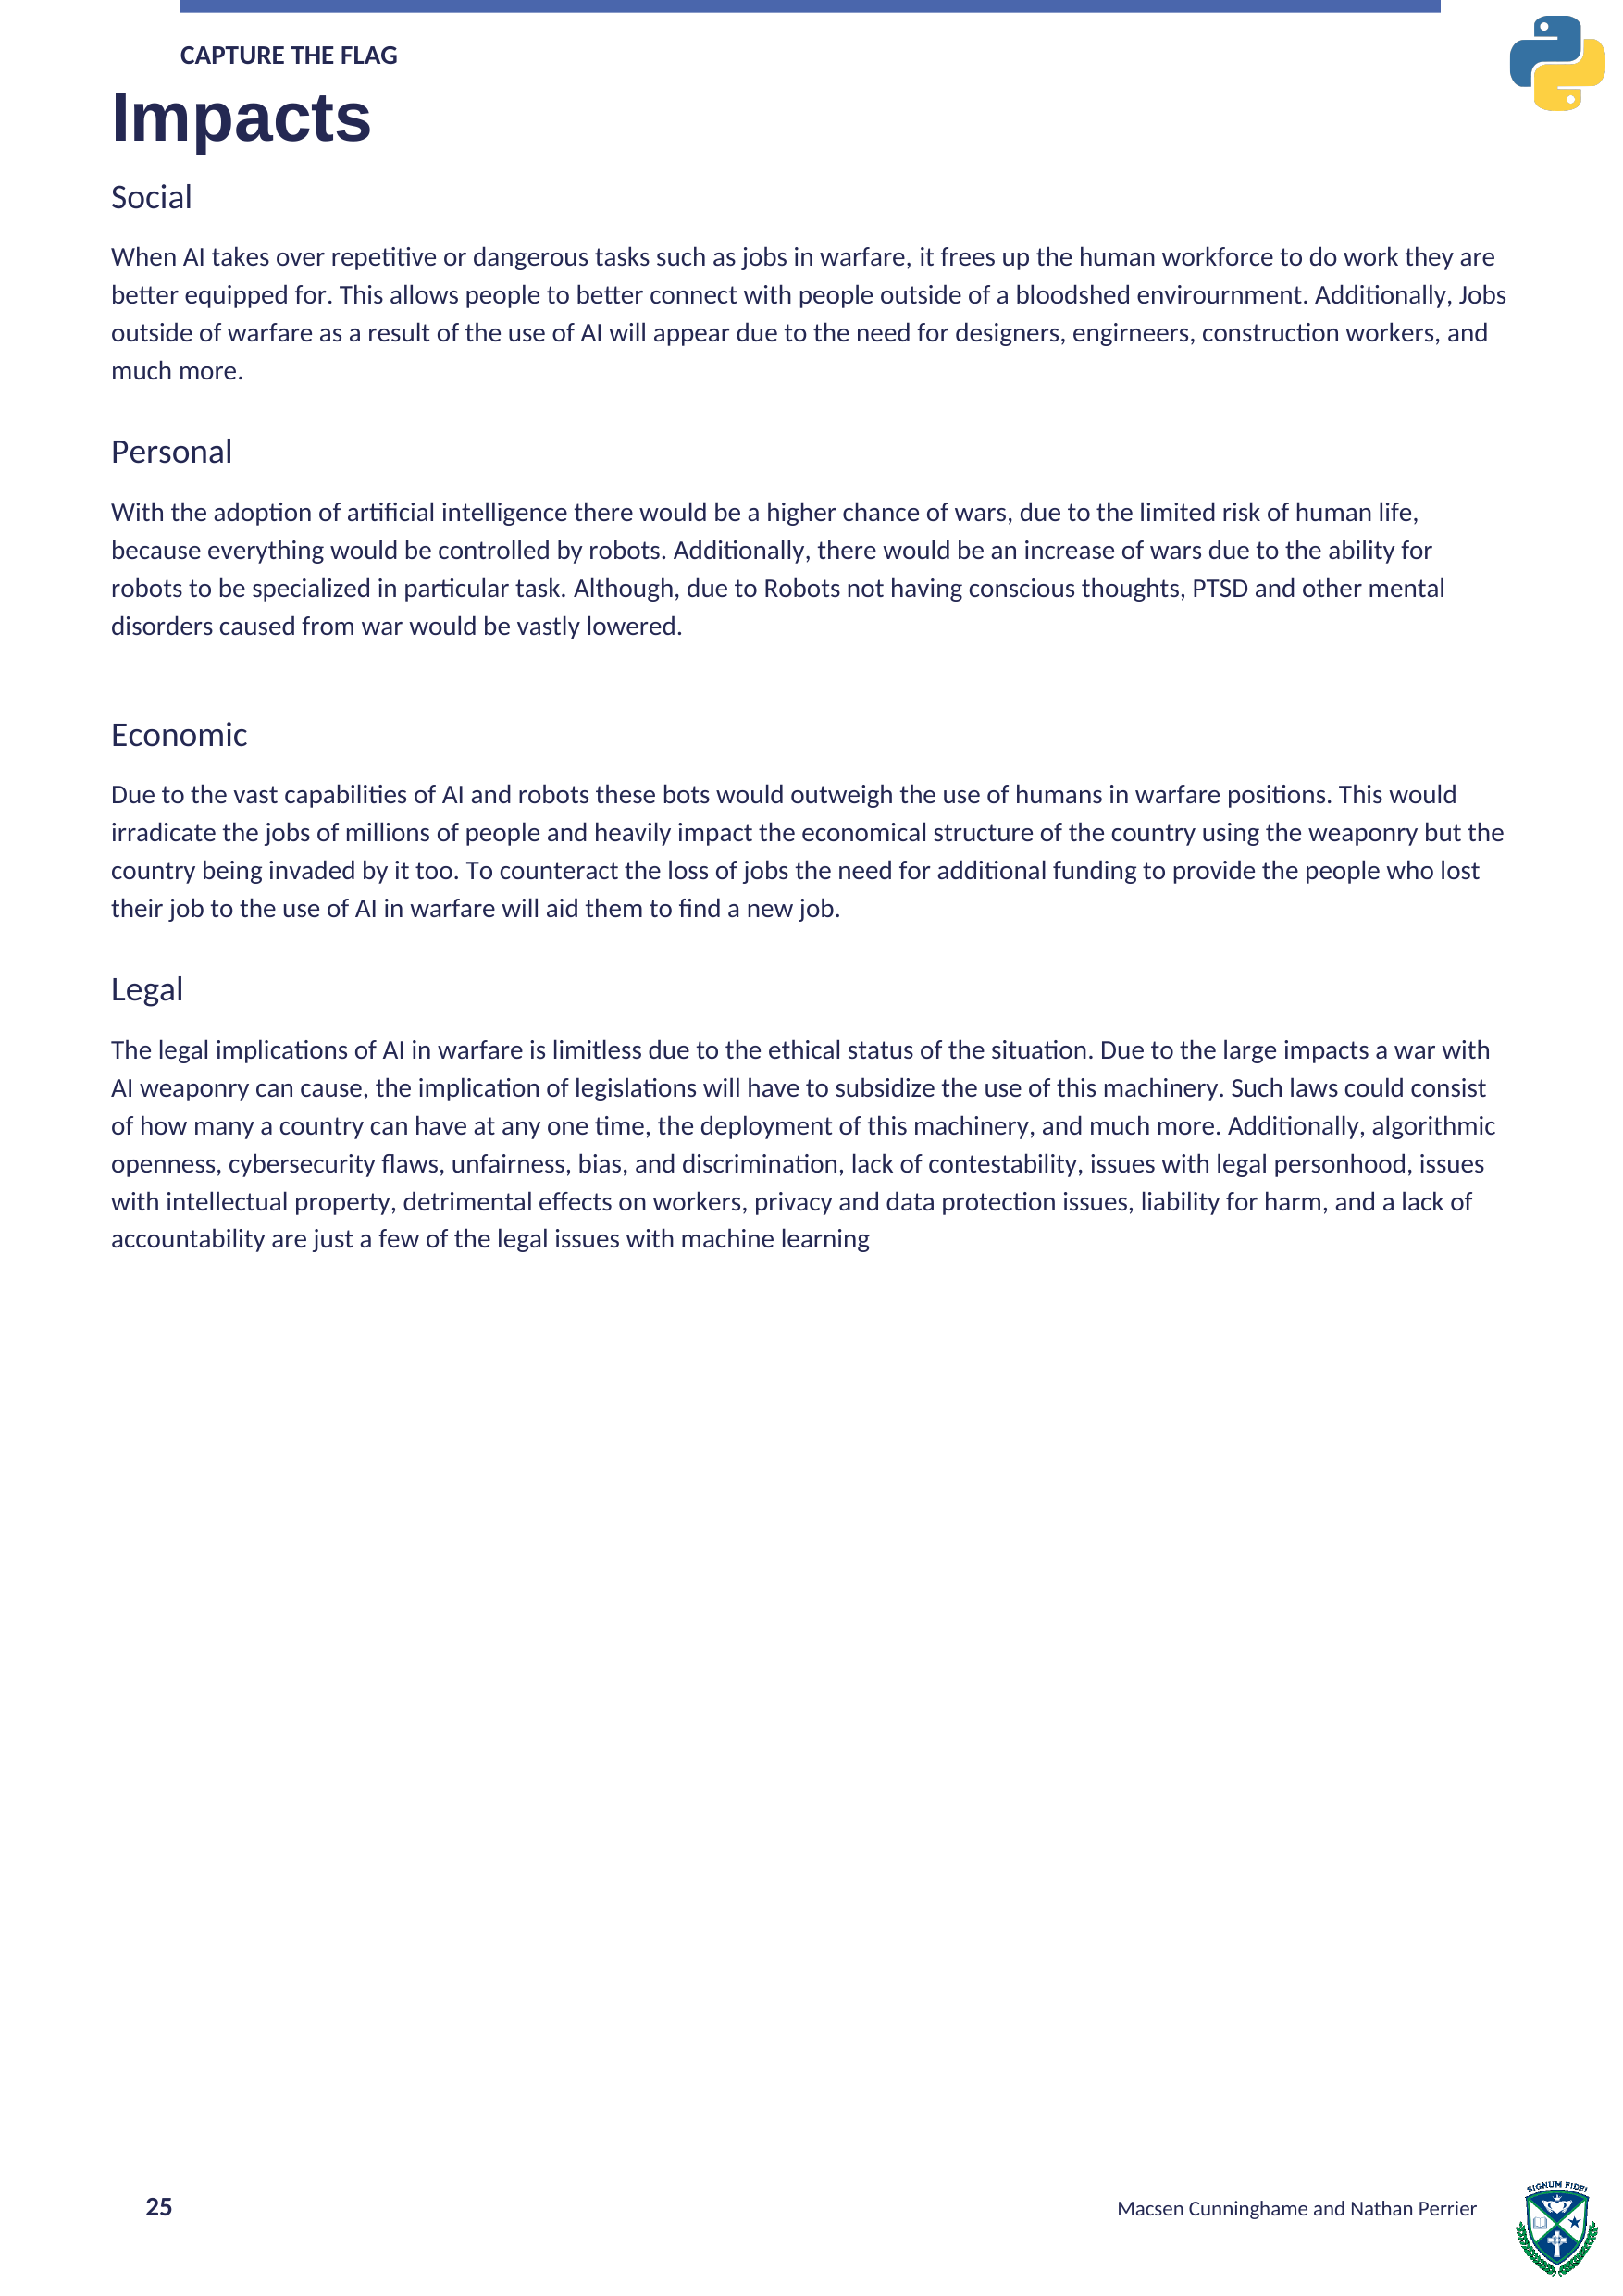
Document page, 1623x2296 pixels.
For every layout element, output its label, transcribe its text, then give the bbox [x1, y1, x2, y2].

picture [1508, 2171, 1601, 2279]
text When AI takes over repetitive or dangerous tasks such as jobs in warfare, it frees up the human workforce to do work they are better equipped for. This allows people to better connect with people outside of a bloodshed envirournment. Additionally, Jobs outside of warfare as a result of the use of AI will appear due to the need for designers, engirneers, construction workers, and much more. [111, 240, 1512, 387]
text With the adoption of artificial intelligence there would be a higher chance of wars, due to the limited risk of human life, because everything would be controlled by robots. Additionally, there would be an increase of wars due to the ability for robots to be specialized in particular task. Although, due to Robots not having conscious thoughts, PTSD and other mental disorders caused from war would be vastly lowered. [111, 495, 1512, 641]
picture [1509, 16, 1605, 111]
subtitle Economic [111, 712, 1512, 754]
subtitle Legal [111, 967, 1512, 1010]
title Impacts [111, 76, 1512, 155]
text Due to the vast capabilities of AI and robots these bots would outweigh the use of humans in warfare positions. This would irradicate the jobs of millions of people and heavily impact the economical structure of the country using the weaponry but the country being invaded by it too. To counteract the loss of jobs the need for additional funding to provide the people who lost their job to the use of AI in warfare will aid them to find a new job. [111, 777, 1512, 925]
subtitle Social [111, 175, 1512, 217]
text The legal implications of AI in warfare is limitless due to the ethical status of the situation. Due to the large impacts a war with AI weaponry can cause, the implication of legislations will have to subsidize the use of this machinery. Such laws could consist of how many a country can have at any one time, the deployment of this machinery, and much more. Additionally, algorithmic openness, cybersecurity flaws, unfairness, bias, and discrimination, lack of contestability, issues with legal personhood, issues with intellectual property, detrimental effects on workers, privacy and data protection issues, liability for harm, and a lack of accountability are just a few of the legal issues with machine learning [111, 1033, 1512, 1255]
subtitle Personal [111, 429, 1512, 472]
